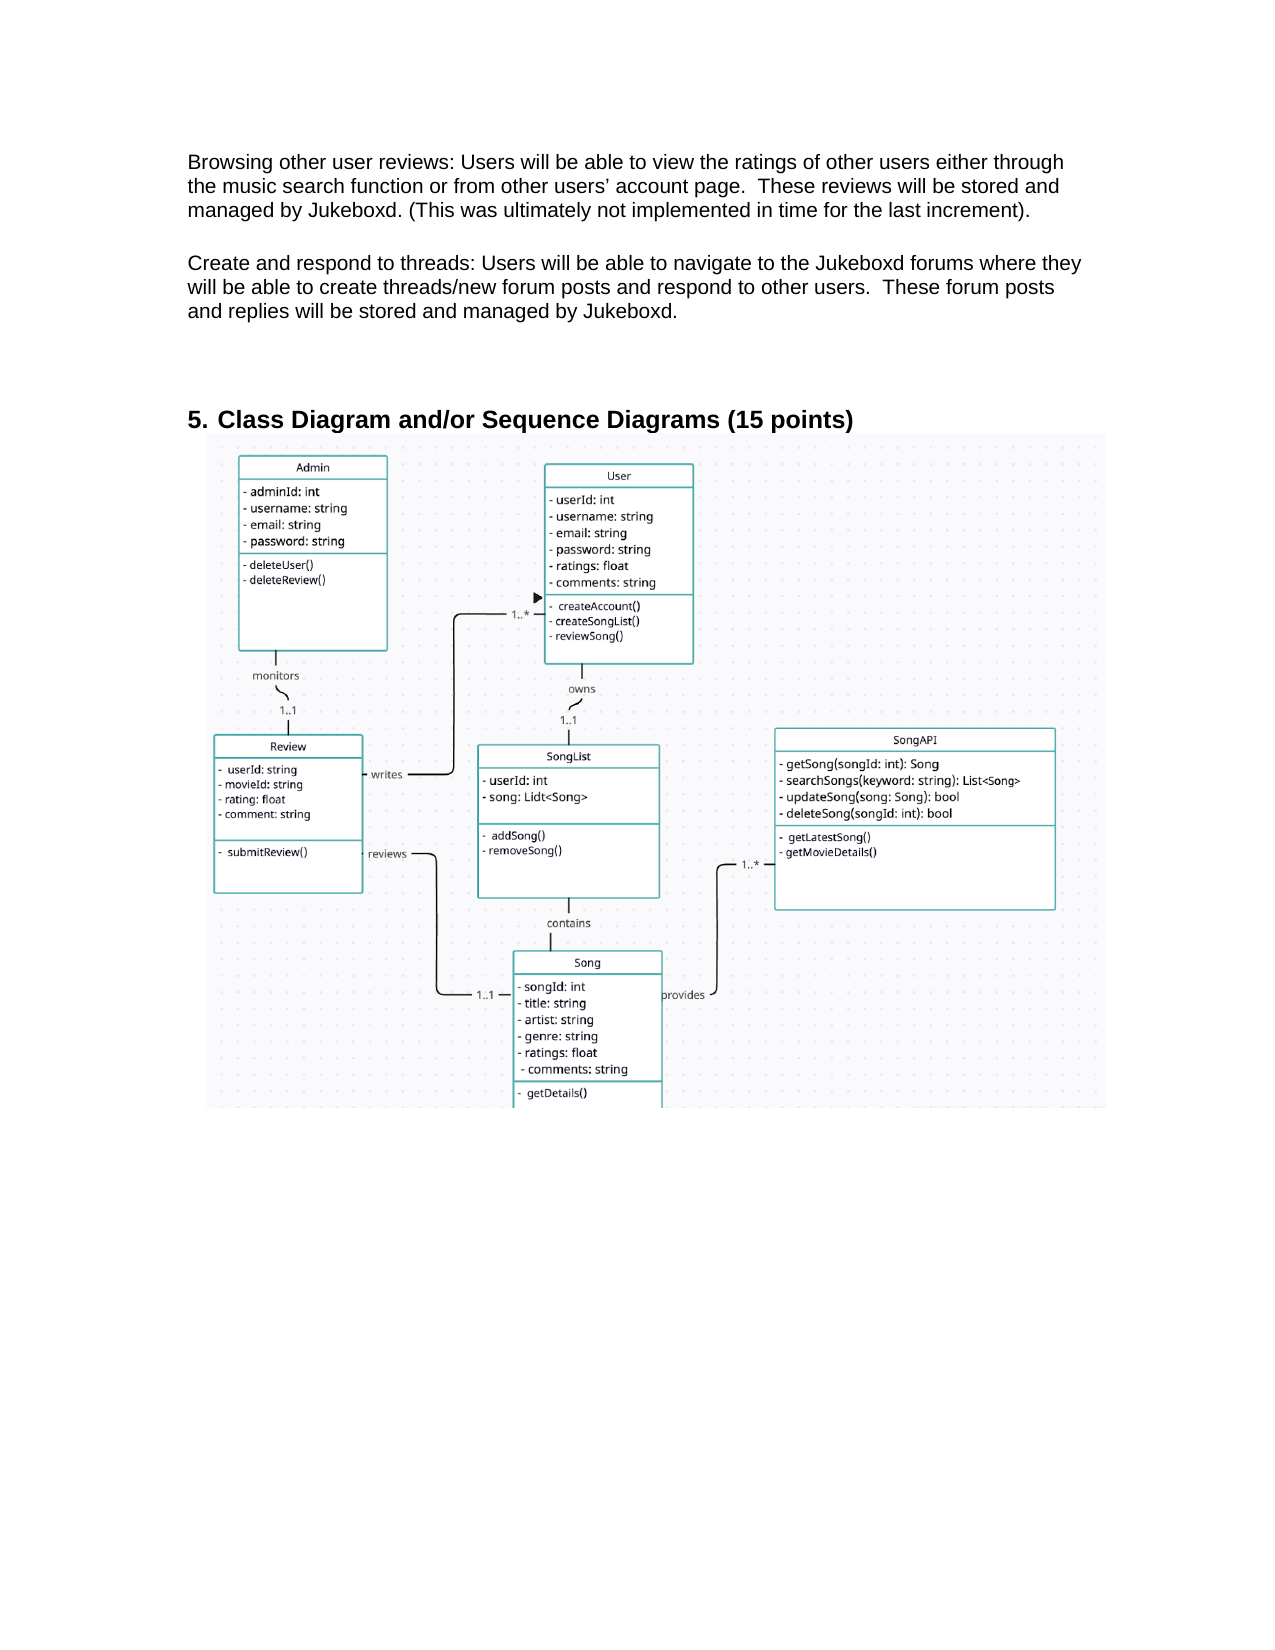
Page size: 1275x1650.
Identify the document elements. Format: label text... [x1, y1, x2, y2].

text Browsing other user reviews: Users will be able to view the ratings of other users either through the music search function or from other users’ account page. These reviews will be stored and managed by Jukeboxd. (This was ultimately not implemented in time for the last increment). [187, 150, 1087, 222]
text Create and respond to threads: Users will be able to navigate to the Jukeboxd forums where they will be able to create threads/new forum posts and respond to other users. These forum posts and replies will be stored and managed by Jukeboxd. [187, 251, 1087, 322]
subtitle Class Diagram and/or Sequence Diagrams (15 points) [187, 405, 1087, 434]
